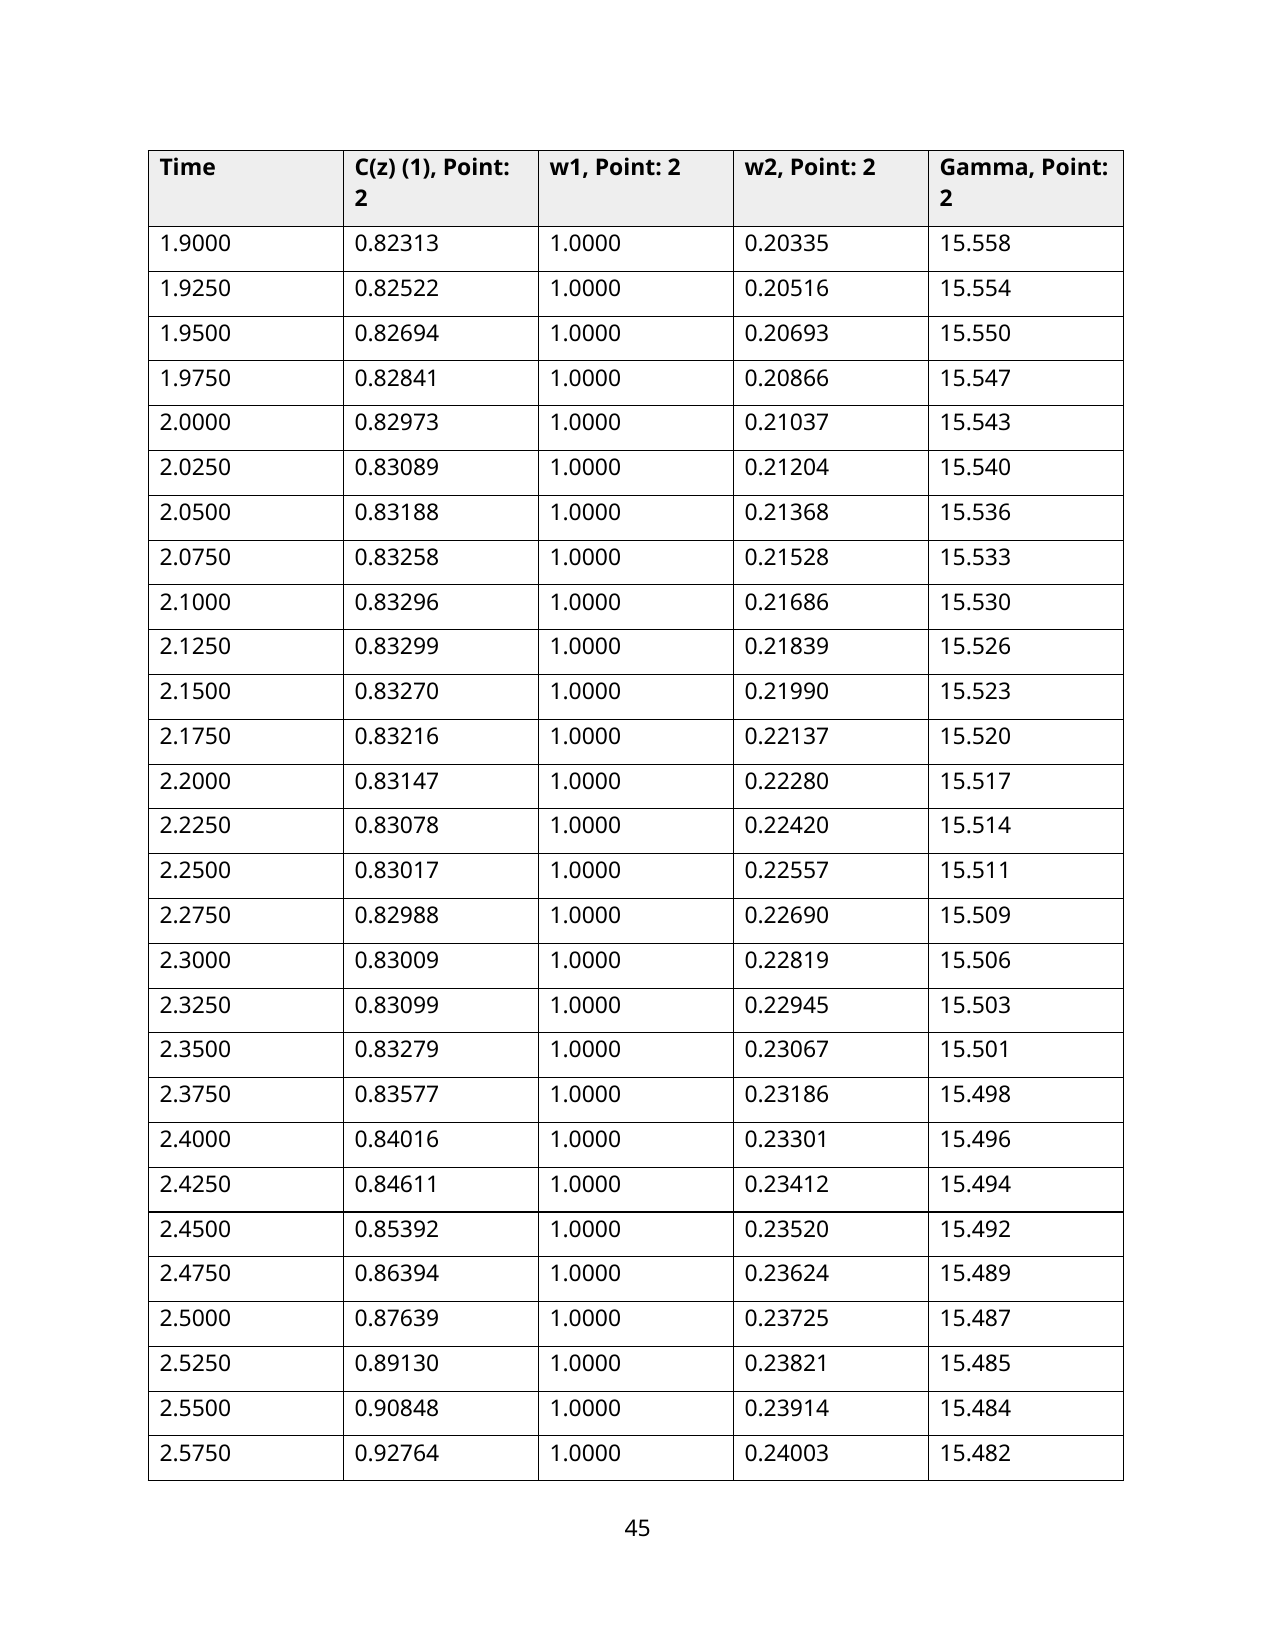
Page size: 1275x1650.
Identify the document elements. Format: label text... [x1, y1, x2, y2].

table_cell 15.503 [929, 989, 1123, 1032]
table_cell 2.1250 [149, 630, 343, 674]
table_cell 1.0000 [539, 496, 733, 539]
table_cell 0.23821 [734, 1347, 928, 1391]
table_cell 0.83147 [344, 765, 538, 808]
table_cell 0.86394 [344, 1257, 538, 1301]
table_cell 15.514 [929, 809, 1123, 853]
table_cell 15.485 [929, 1347, 1123, 1391]
table_cell 0.83017 [344, 854, 538, 898]
table_cell 0.23412 [734, 1168, 928, 1211]
table_cell 0.23520 [734, 1213, 928, 1256]
table_cell 15.511 [929, 854, 1123, 898]
table_cell 0.85392 [344, 1213, 538, 1256]
table_cell 0.84016 [344, 1123, 538, 1167]
table_cell 2.0250 [149, 451, 343, 495]
table_cell 0.84611 [344, 1168, 538, 1211]
table_cell 2.0500 [149, 496, 343, 539]
table_cell 0.83099 [344, 989, 538, 1032]
table_cell 1.0000 [539, 541, 733, 584]
table_cell 1.0000 [539, 272, 733, 316]
table_cell 0.83078 [344, 809, 538, 853]
table_cell 1.0000 [539, 944, 733, 987]
table_cell 1.0000 [539, 809, 733, 853]
table_cell 0.82973 [344, 406, 538, 450]
table_cell 2.5500 [149, 1392, 343, 1435]
table_cell 1.0000 [539, 720, 733, 763]
table_cell 2.1000 [149, 585, 343, 629]
table_cell 0.89130 [344, 1347, 538, 1391]
table_cell 15.489 [929, 1257, 1123, 1301]
table_cell 0.22280 [734, 765, 928, 808]
table_header w2, Point: 2 [734, 151, 928, 226]
table_cell 0.22420 [734, 809, 928, 853]
table_cell 15.487 [929, 1302, 1123, 1346]
table_cell 0.92764 [344, 1436, 538, 1480]
table_cell 0.23301 [734, 1123, 928, 1167]
table_cell 0.83299 [344, 630, 538, 674]
table_cell 1.0000 [539, 227, 733, 271]
table_cell 0.22945 [734, 989, 928, 1032]
table_cell 0.21368 [734, 496, 928, 539]
table_cell 15.494 [929, 1168, 1123, 1211]
table_cell 15.554 [929, 272, 1123, 316]
table_cell 15.498 [929, 1078, 1123, 1122]
table_cell 1.0000 [539, 1168, 733, 1211]
table_cell 1.0000 [539, 765, 733, 808]
table_cell 2.2000 [149, 765, 343, 808]
table_cell 0.22819 [734, 944, 928, 987]
table_cell 15.547 [929, 361, 1123, 405]
table_header Gamma, Point: 2 [929, 151, 1123, 226]
table_cell 1.0000 [539, 989, 733, 1032]
table_cell 15.520 [929, 720, 1123, 763]
table_cell 0.83577 [344, 1078, 538, 1122]
table_cell 0.23624 [734, 1257, 928, 1301]
table_cell 0.82313 [344, 227, 538, 271]
table_cell 15.550 [929, 317, 1123, 360]
table_cell 2.2250 [149, 809, 343, 853]
table_cell 15.526 [929, 630, 1123, 674]
table_cell 0.83009 [344, 944, 538, 987]
table_cell 1.9500 [149, 317, 343, 360]
table_cell 2.5250 [149, 1347, 343, 1391]
table_cell 1.0000 [539, 1257, 733, 1301]
table_cell 0.20693 [734, 317, 928, 360]
table_cell 0.20335 [734, 227, 928, 271]
table_cell 0.82988 [344, 899, 538, 943]
table_cell 2.4250 [149, 1168, 343, 1211]
table_cell 0.21528 [734, 541, 928, 584]
table_cell 0.21686 [734, 585, 928, 629]
table_cell 0.83296 [344, 585, 538, 629]
table_cell 0.20516 [734, 272, 928, 316]
table_cell 0.83279 [344, 1033, 538, 1077]
table_cell 1.0000 [539, 1213, 733, 1256]
table_cell 2.2500 [149, 854, 343, 898]
table_cell 15.517 [929, 765, 1123, 808]
table_cell 2.0000 [149, 406, 343, 450]
table_cell 15.482 [929, 1436, 1123, 1480]
table_cell 1.0000 [539, 361, 733, 405]
table_cell 15.501 [929, 1033, 1123, 1077]
table_cell 2.1750 [149, 720, 343, 763]
table_cell 2.3000 [149, 944, 343, 987]
table_cell 0.90848 [344, 1392, 538, 1435]
table_cell 15.509 [929, 899, 1123, 943]
table_cell 0.23725 [734, 1302, 928, 1346]
table_cell 0.22137 [734, 720, 928, 763]
table_cell 0.21990 [734, 675, 928, 719]
table_cell 2.3500 [149, 1033, 343, 1077]
table_cell 2.0750 [149, 541, 343, 584]
table_cell 2.5750 [149, 1436, 343, 1480]
table_cell 15.484 [929, 1392, 1123, 1435]
table_cell 1.0000 [539, 1347, 733, 1391]
table_cell 1.0000 [539, 451, 733, 495]
table_cell 15.543 [929, 406, 1123, 450]
table_cell 0.20866 [734, 361, 928, 405]
table_cell 1.9750 [149, 361, 343, 405]
table_cell 0.83258 [344, 541, 538, 584]
table_cell 0.21839 [734, 630, 928, 674]
table_cell 1.0000 [539, 1302, 733, 1346]
table_cell 0.23186 [734, 1078, 928, 1122]
table_cell 0.87639 [344, 1302, 538, 1346]
table_cell 2.4000 [149, 1123, 343, 1167]
table_cell 15.536 [929, 496, 1123, 539]
table_cell 1.0000 [539, 1436, 733, 1480]
table_cell 2.4500 [149, 1213, 343, 1256]
table_cell 15.496 [929, 1123, 1123, 1167]
table_header Time [149, 151, 343, 226]
table_cell 0.83270 [344, 675, 538, 719]
table_header C(z) (1), Point: 2 [344, 151, 538, 226]
table_cell 1.0000 [539, 1123, 733, 1167]
table_cell 1.9000 [149, 227, 343, 271]
table_cell 15.492 [929, 1213, 1123, 1256]
table_cell 15.530 [929, 585, 1123, 629]
table_cell 0.22557 [734, 854, 928, 898]
table_cell 2.3750 [149, 1078, 343, 1122]
table_cell 0.23914 [734, 1392, 928, 1435]
table_cell 15.523 [929, 675, 1123, 719]
table_cell 1.9250 [149, 272, 343, 316]
table_cell 0.23067 [734, 1033, 928, 1077]
table_cell 0.21204 [734, 451, 928, 495]
table_cell 0.82841 [344, 361, 538, 405]
table_cell 15.506 [929, 944, 1123, 987]
table_cell 1.0000 [539, 1392, 733, 1435]
table_cell 1.0000 [539, 630, 733, 674]
table_cell 15.533 [929, 541, 1123, 584]
table_cell 15.558 [929, 227, 1123, 271]
table_cell 1.0000 [539, 854, 733, 898]
table_cell 2.5000 [149, 1302, 343, 1346]
table_cell 1.0000 [539, 1033, 733, 1077]
table_header w1, Point: 2 [539, 151, 733, 226]
table_cell 1.0000 [539, 675, 733, 719]
table_cell 0.83089 [344, 451, 538, 495]
table_cell 2.3250 [149, 989, 343, 1032]
table_cell 1.0000 [539, 406, 733, 450]
table_cell 0.83216 [344, 720, 538, 763]
table_cell 0.24003 [734, 1436, 928, 1480]
table_cell 1.0000 [539, 1078, 733, 1122]
table_cell 0.21037 [734, 406, 928, 450]
table_cell 0.83188 [344, 496, 538, 539]
table_cell 15.540 [929, 451, 1123, 495]
table_cell 1.0000 [539, 585, 733, 629]
table_cell 1.0000 [539, 899, 733, 943]
table_cell 0.82522 [344, 272, 538, 316]
table_cell 1.0000 [539, 317, 733, 360]
table_cell 0.22690 [734, 899, 928, 943]
table_cell 2.4750 [149, 1257, 343, 1301]
table_cell 2.2750 [149, 899, 343, 943]
table_cell 2.1500 [149, 675, 343, 719]
table_cell 0.82694 [344, 317, 538, 360]
